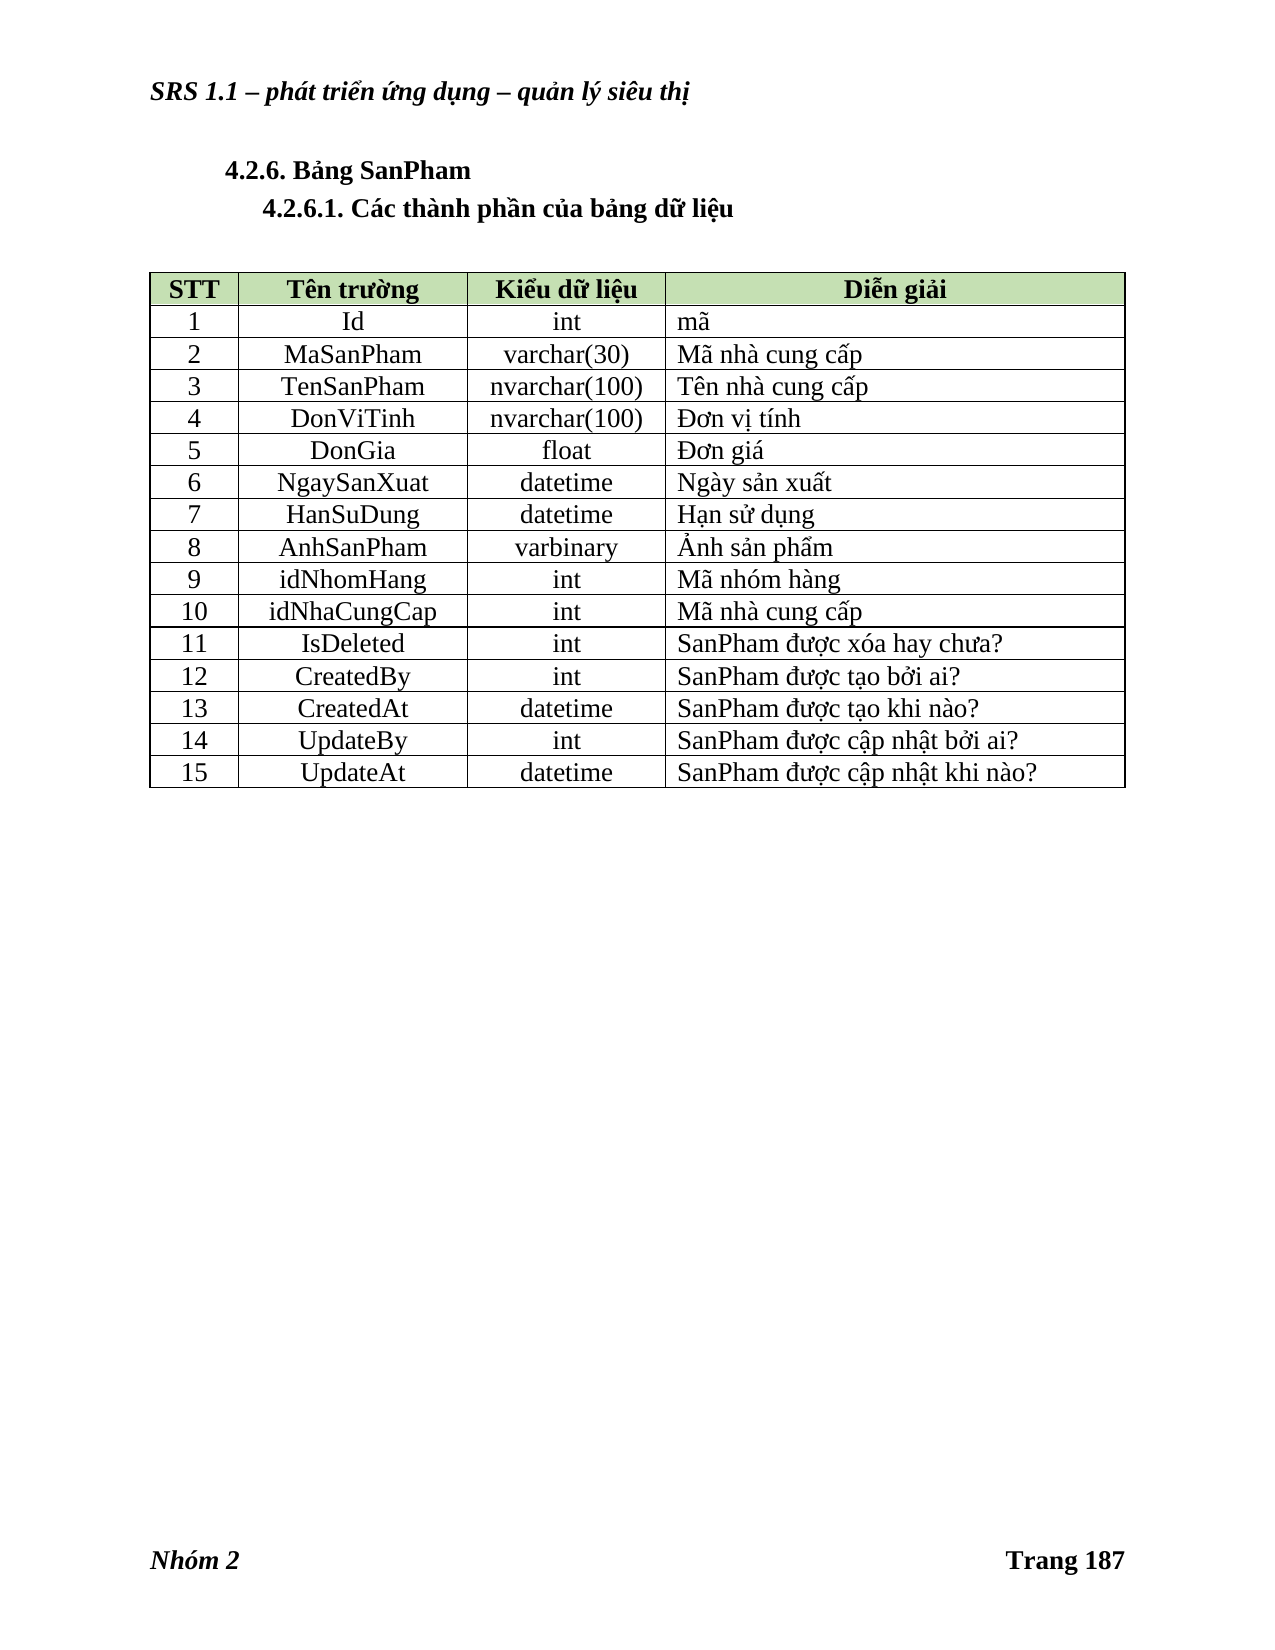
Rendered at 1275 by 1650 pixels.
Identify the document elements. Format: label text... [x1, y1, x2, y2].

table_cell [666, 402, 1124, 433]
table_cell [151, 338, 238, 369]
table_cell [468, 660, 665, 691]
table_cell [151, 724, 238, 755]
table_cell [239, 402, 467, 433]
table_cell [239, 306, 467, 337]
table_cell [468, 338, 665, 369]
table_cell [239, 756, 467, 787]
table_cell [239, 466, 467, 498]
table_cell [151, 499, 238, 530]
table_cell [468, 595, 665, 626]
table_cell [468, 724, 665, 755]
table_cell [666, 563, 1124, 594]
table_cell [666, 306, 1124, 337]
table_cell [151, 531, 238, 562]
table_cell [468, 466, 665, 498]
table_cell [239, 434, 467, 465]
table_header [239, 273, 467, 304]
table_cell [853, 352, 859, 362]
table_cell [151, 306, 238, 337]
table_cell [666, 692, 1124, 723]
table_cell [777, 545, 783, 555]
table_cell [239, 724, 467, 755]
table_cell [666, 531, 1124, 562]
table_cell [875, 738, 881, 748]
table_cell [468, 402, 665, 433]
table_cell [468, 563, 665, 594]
subtitle Bảng SanPham [225, 154, 1125, 185]
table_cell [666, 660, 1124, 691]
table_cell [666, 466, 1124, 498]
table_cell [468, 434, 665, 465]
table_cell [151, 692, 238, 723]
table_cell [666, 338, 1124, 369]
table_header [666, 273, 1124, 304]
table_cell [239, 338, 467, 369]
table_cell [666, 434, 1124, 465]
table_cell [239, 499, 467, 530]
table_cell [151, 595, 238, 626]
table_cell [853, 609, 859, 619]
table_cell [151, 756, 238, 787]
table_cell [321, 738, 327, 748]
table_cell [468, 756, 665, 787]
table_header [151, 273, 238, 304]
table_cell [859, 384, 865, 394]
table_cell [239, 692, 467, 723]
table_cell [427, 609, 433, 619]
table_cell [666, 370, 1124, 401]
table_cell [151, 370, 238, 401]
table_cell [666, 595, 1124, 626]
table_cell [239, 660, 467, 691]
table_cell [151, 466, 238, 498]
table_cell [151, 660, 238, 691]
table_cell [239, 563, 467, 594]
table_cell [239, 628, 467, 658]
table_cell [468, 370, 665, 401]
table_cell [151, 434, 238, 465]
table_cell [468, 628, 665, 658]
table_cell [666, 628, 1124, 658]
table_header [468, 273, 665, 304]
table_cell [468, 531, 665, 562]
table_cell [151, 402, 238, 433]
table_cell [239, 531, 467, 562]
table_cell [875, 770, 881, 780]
subtitle Các thành phần của bảng dữ liệu [262, 192, 1125, 223]
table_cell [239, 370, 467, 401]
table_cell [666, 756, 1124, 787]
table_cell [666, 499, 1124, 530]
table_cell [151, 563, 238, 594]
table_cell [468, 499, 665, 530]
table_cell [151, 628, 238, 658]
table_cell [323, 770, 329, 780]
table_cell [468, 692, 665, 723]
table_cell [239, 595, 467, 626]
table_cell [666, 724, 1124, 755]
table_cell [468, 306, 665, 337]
